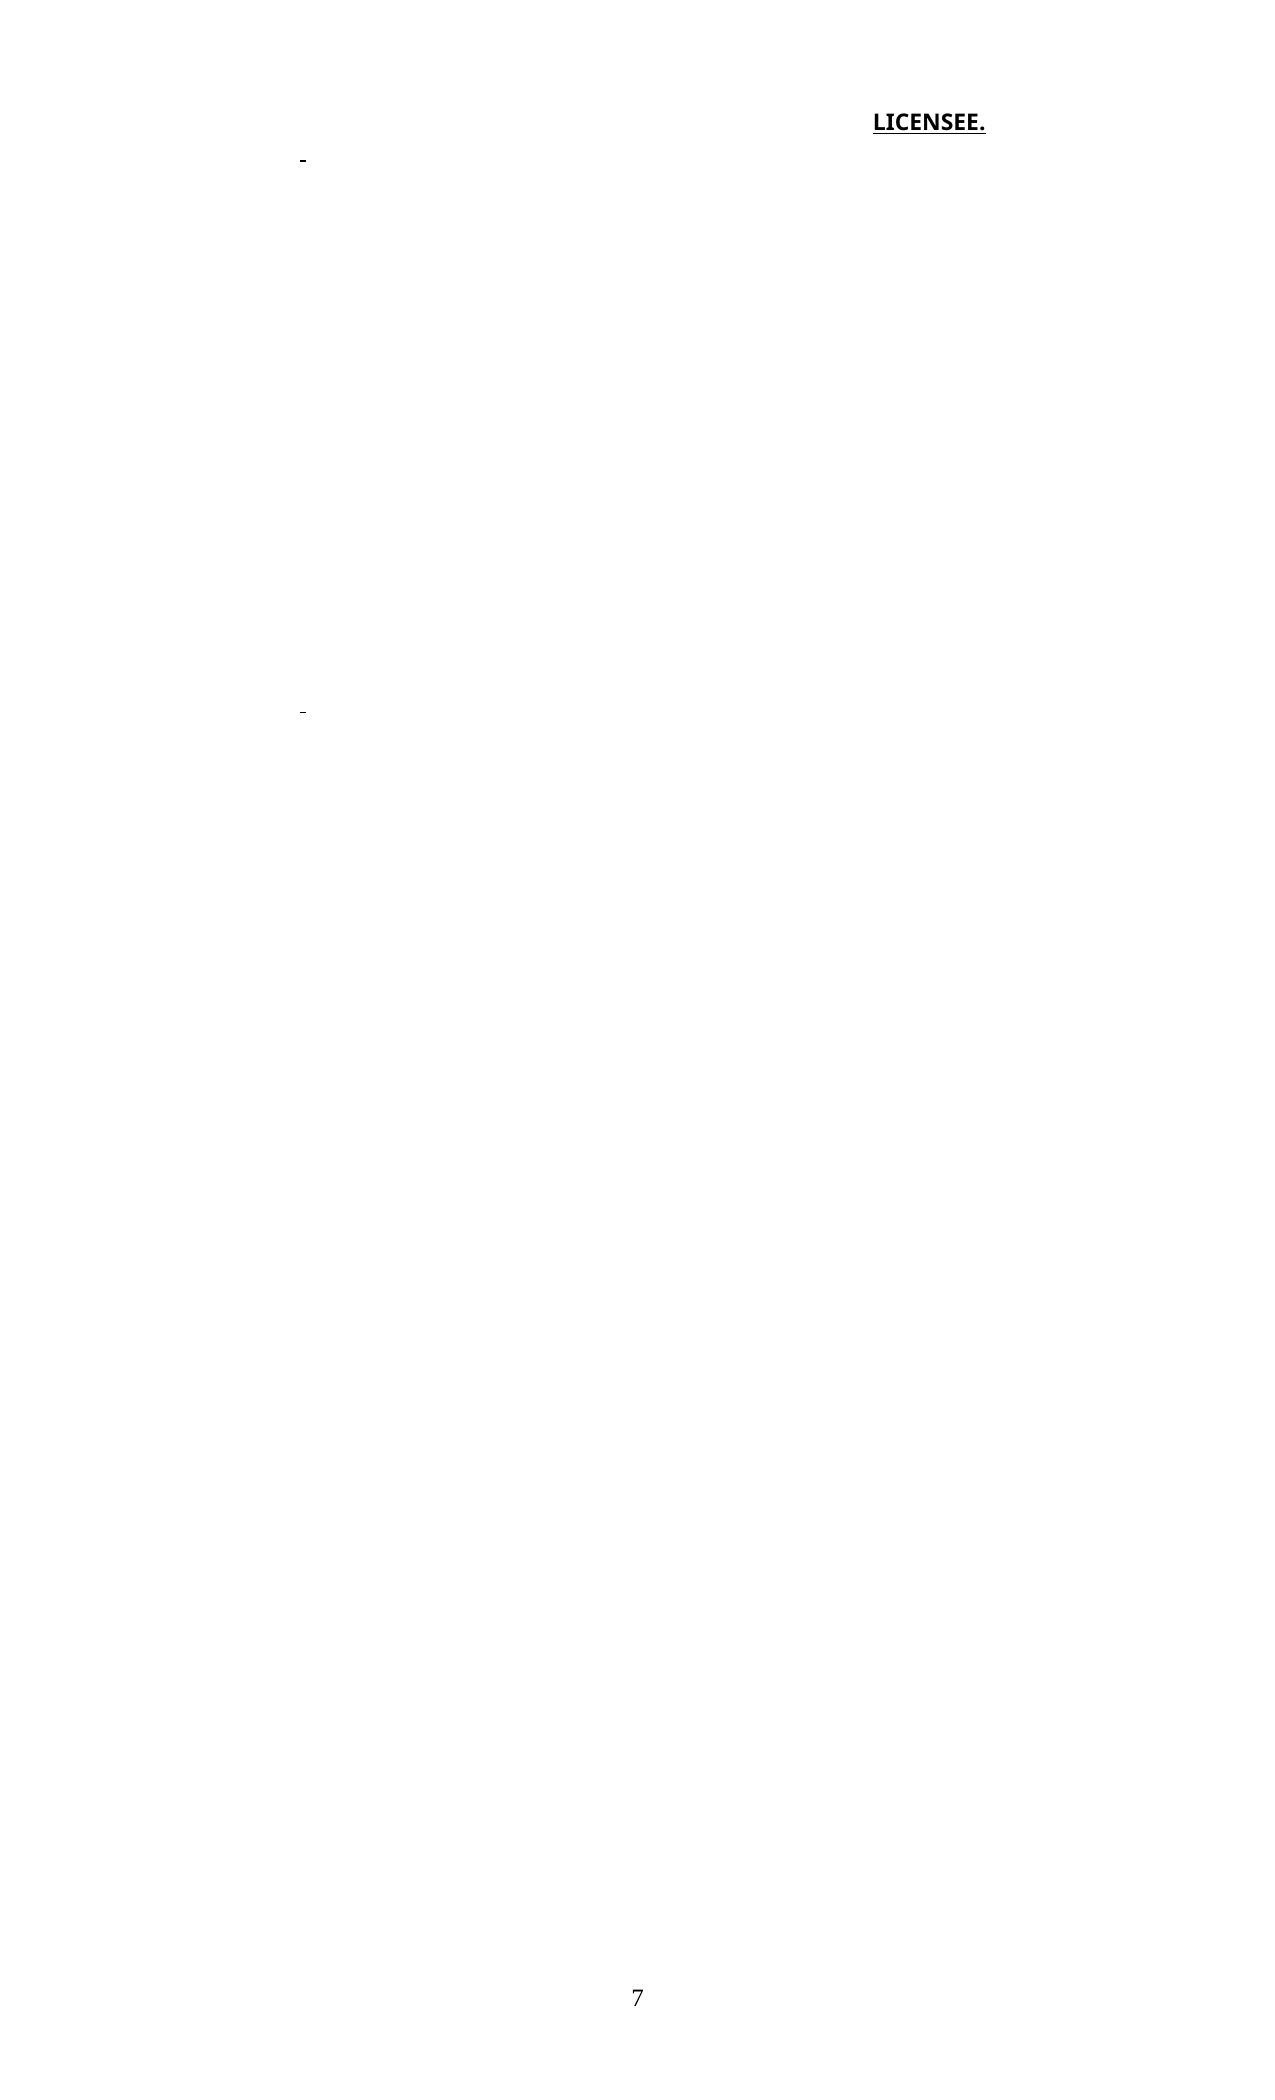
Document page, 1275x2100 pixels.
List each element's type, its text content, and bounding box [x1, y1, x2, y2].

text LICENSEE. [225, 106, 1106, 138]
